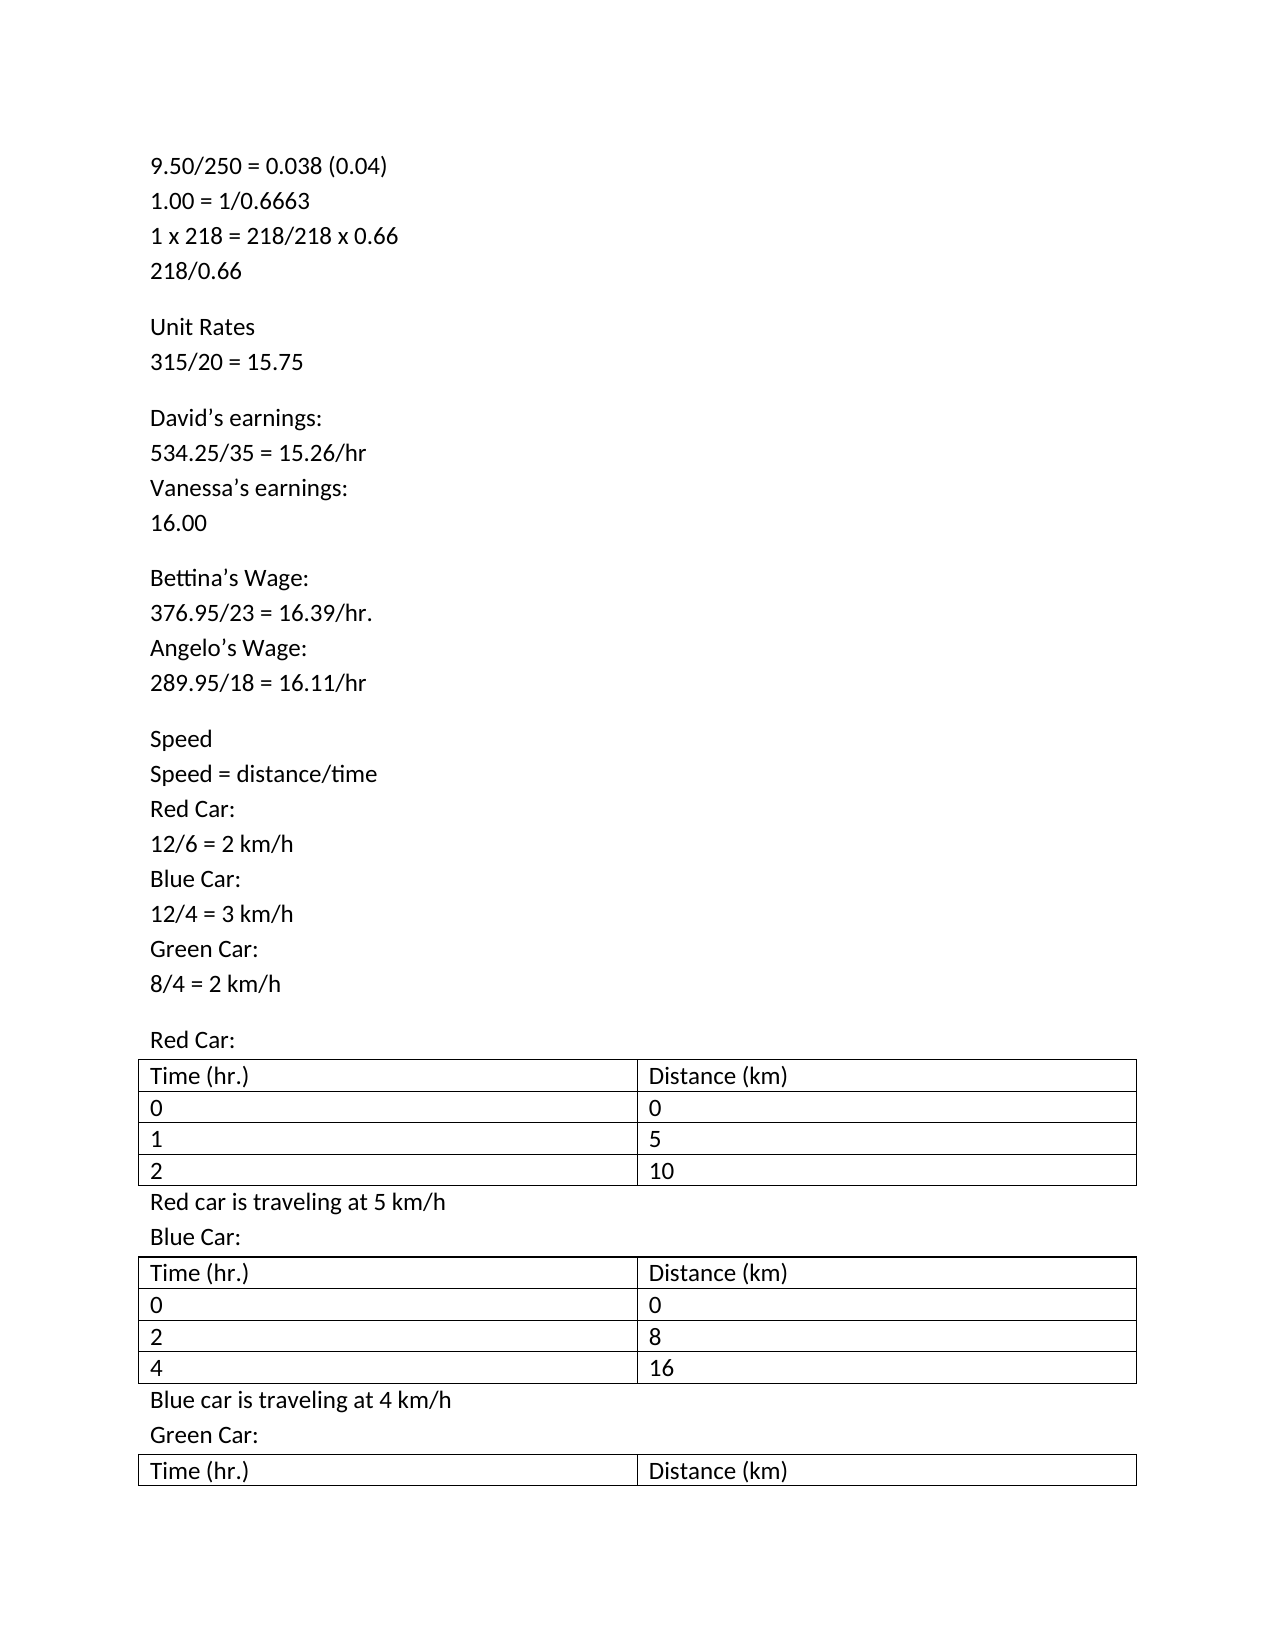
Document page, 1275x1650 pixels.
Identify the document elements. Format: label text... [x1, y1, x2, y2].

table_cell 0 [139, 1289, 637, 1319]
text 12/6 = 2 km/h [150, 828, 1125, 859]
text Blue Car: [150, 1221, 1125, 1252]
table_cell 5 [638, 1123, 1136, 1154]
text Red Car: [150, 1024, 1125, 1055]
text Blue Car: [150, 863, 1125, 894]
text Red Car: [150, 793, 1125, 824]
table_cell 16 [638, 1352, 1136, 1383]
table_header Time (hr.) [139, 1060, 637, 1091]
text Speed [150, 723, 1125, 754]
text Green Car: [150, 1419, 1125, 1449]
text Green Car: [150, 933, 1125, 964]
text Bettina’s Wage: [150, 562, 1125, 593]
text 1 x 218 = 218/218 x 0.66 [150, 220, 1125, 251]
table_cell 0 [638, 1092, 1136, 1122]
table_cell 2 [139, 1321, 637, 1351]
table_cell 0 [638, 1289, 1136, 1319]
table_cell 10 [638, 1155, 1136, 1185]
text 9.50/250 = 0.038 (0.04) [150, 150, 1125, 181]
text David’s earnings: [150, 402, 1125, 432]
text Unit Rates [150, 311, 1125, 341]
table_header Time (hr.) [139, 1258, 637, 1288]
text 218/0.66 [150, 255, 1125, 286]
text Speed = distance/time [150, 758, 1125, 789]
table_cell 4 [139, 1352, 637, 1383]
text Red car is traveling at 5 km/h [150, 1186, 1125, 1217]
table_cell 0 [139, 1092, 637, 1122]
table_header Time (hr.) [139, 1455, 637, 1485]
text Vanessa’s earnings: [150, 472, 1125, 502]
text 534.25/35 = 15.26/hr [150, 437, 1125, 467]
table_cell 8 [638, 1321, 1136, 1351]
text 1.00 = 1/0.6663 [150, 185, 1125, 216]
text 315/20 = 15.75 [150, 346, 1125, 376]
text Angelo’s Wage: [150, 632, 1125, 663]
text 376.95/23 = 16.39/hr. [150, 597, 1125, 628]
text 16.00 [150, 507, 1125, 537]
text 289.95/18 = 16.11/hr [150, 667, 1125, 698]
table_header Distance (km) [638, 1060, 1136, 1091]
table_cell 1 [139, 1123, 637, 1154]
text Blue car is traveling at 4 km/h [150, 1384, 1125, 1414]
text 12/4 = 3 km/h [150, 898, 1125, 929]
table_header Distance (km) [638, 1258, 1136, 1288]
text 8/4 = 2 km/h [150, 968, 1125, 999]
table_cell 2 [139, 1155, 637, 1185]
table_header Distance (km) [638, 1455, 1136, 1485]
